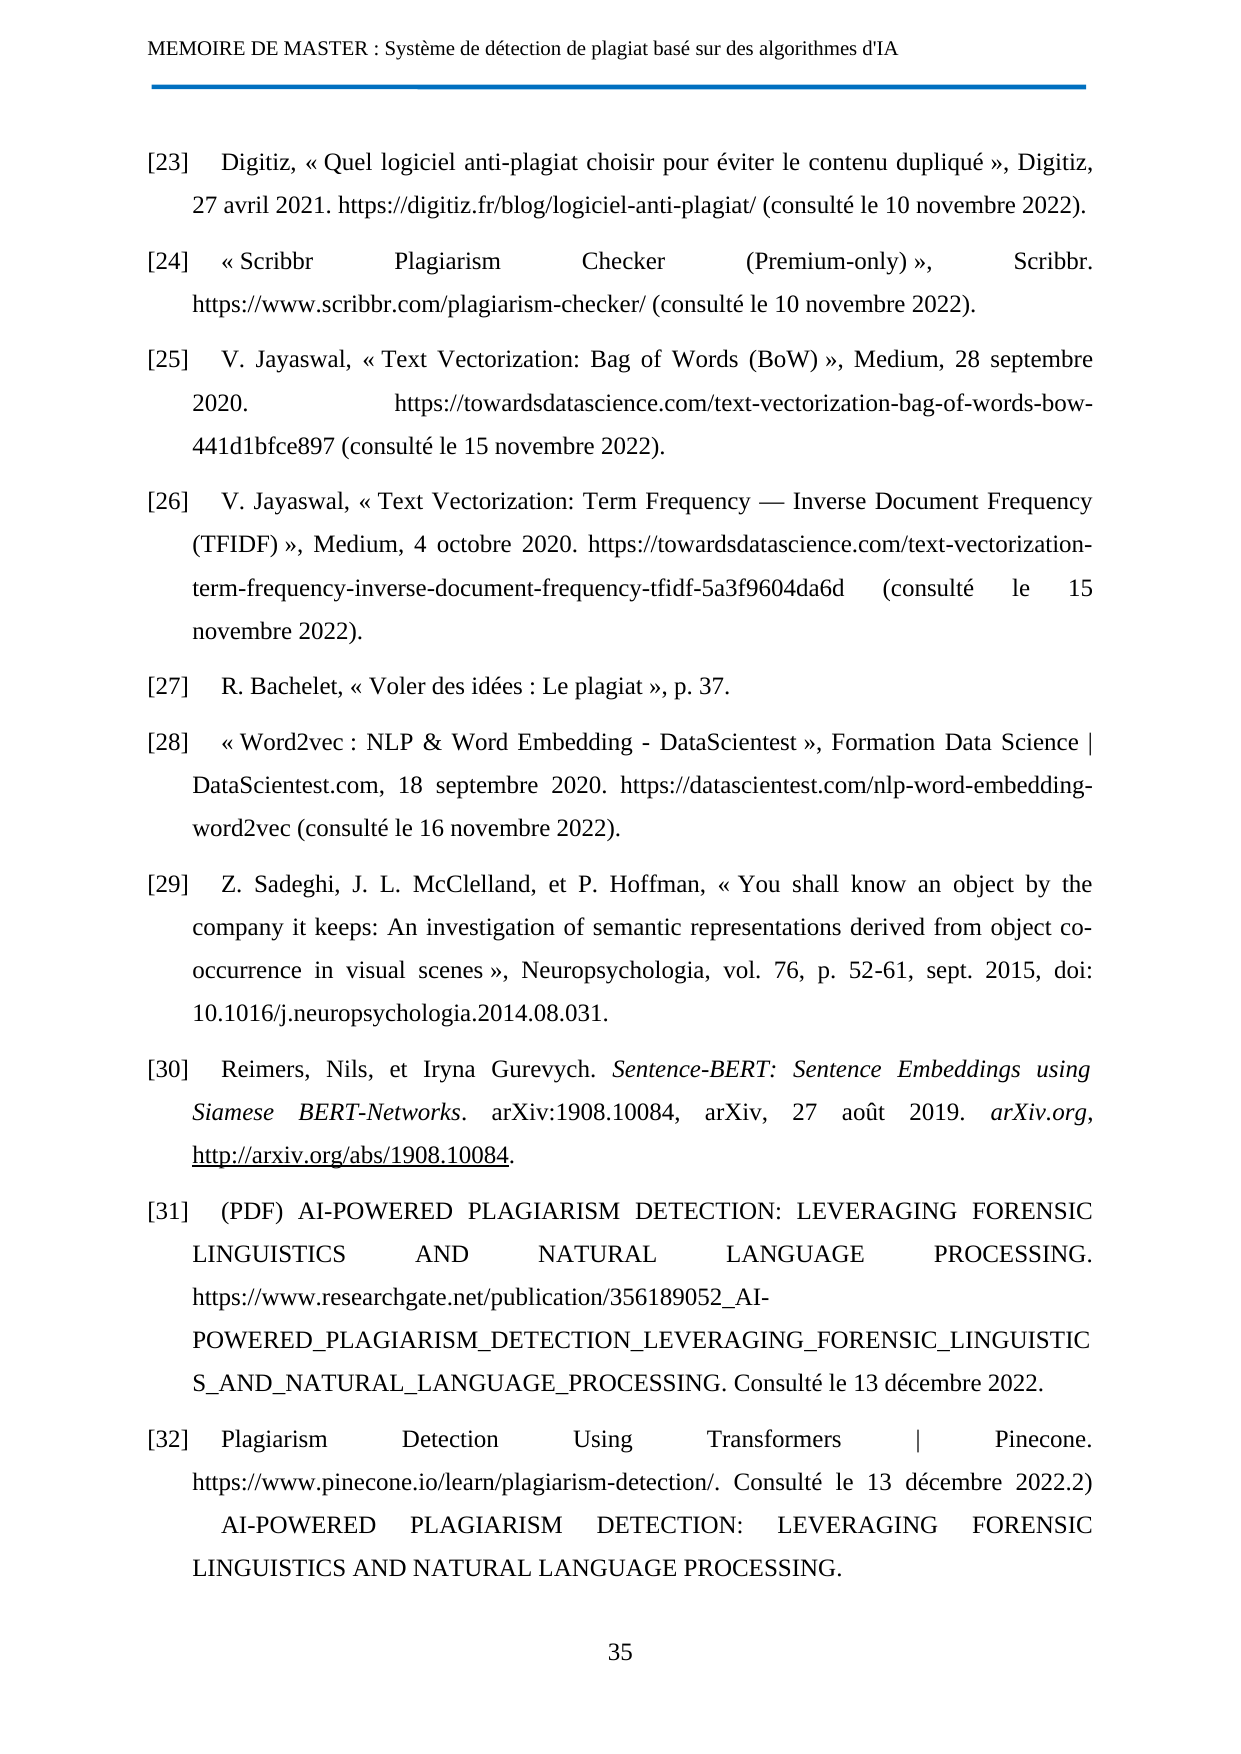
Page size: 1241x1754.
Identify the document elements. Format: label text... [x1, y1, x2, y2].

list Digitiz, « Quel logiciel anti-plagiat choisir pour éviter le contenu dupliqué », Digitiz, 27 avril 2021. https://digitiz.fr/blog/logiciel-anti-plagiat/ (consulté le 10 novembre 2022). [147, 147, 1093, 219]
list « Word2vec : NLP & Word Embedding - DataScientest », Formation Data Science | DataScientest.com, 18 septembre 2020. https://datascientest.com/nlp-word-embedding-word2vec (consulté le 16 novembre 2022). [147, 727, 1093, 842]
list Plagiarism Detection Using Transformers | Pinecone. https://www.pinecone.io/learn/plagiarism-detection/. Consulté le 13 décembre 2022.2) AI-POWERED PLAGIARISM DETECTION: LEVERAGING FORENSIC LINGUISTICS AND NATURAL LANGUAGE PROCESSING. [147, 1424, 1093, 1582]
list R. Bachelet, « Voler des idées : Le plagiat », p. 37. [147, 671, 1093, 700]
list (PDF) AI-POWERED PLAGIARISM DETECTION: LEVERAGING FORENSIC LINGUISTICS AND NATURAL LANGUAGE PROCESSING. https://www.researchgate.net/publication/356189052_AI-POWERED_PLAGIARISM_DETECTION_LEVERAGING_FORENSIC_LINGUISTICS_AND_NATURAL_LANGUAGE_PROCESSING. Consulté le 13 décembre 2022. [147, 1196, 1093, 1397]
list Z. Sadeghi, J. L. McClelland, et P. Hoffman, « You shall know an object by the company it keeps: An investigation of semantic representations derived from object co-occurrence in visual scenes », Neuropsychologia, vol. 76, p. 52‑61, sept. 2015, doi: 10.1016/j.neuropsychologia.2014.08.031. [147, 869, 1093, 1027]
list V. Jayaswal, « Text Vectorization: Term Frequency — Inverse Document Frequency (TFIDF) », Medium, 4 octobre 2020. https://towardsdatascience.com/text-vectorization-term-frequency-inverse-document-frequency-tfidf-5a3f9604da6d (consulté le 15 novembre 2022). [147, 486, 1093, 644]
list V. Jayaswal, « Text Vectorization: Bag of Words (BoW) », Medium, 28 septembre 2020. https://towardsdatascience.com/text-vectorization-bag-of-words-bow-441d1bfce897 (consulté le 15 novembre 2022). [147, 344, 1093, 459]
list « Scribbr Plagiarism Checker (Premium-only) », Scribbr. https://www.scribbr.com/plagiarism-checker/ (consulté le 10 novembre 2022). [147, 246, 1093, 318]
list Reimers, Nils, et Iryna Gurevych. Sentence-BERT: Sentence Embeddings using Siamese BERT-Networks. arXiv:1908.10084, arXiv, 27 août 2019. arXiv.org, http://arxiv.org/abs/1908.10084. [147, 1054, 1093, 1169]
